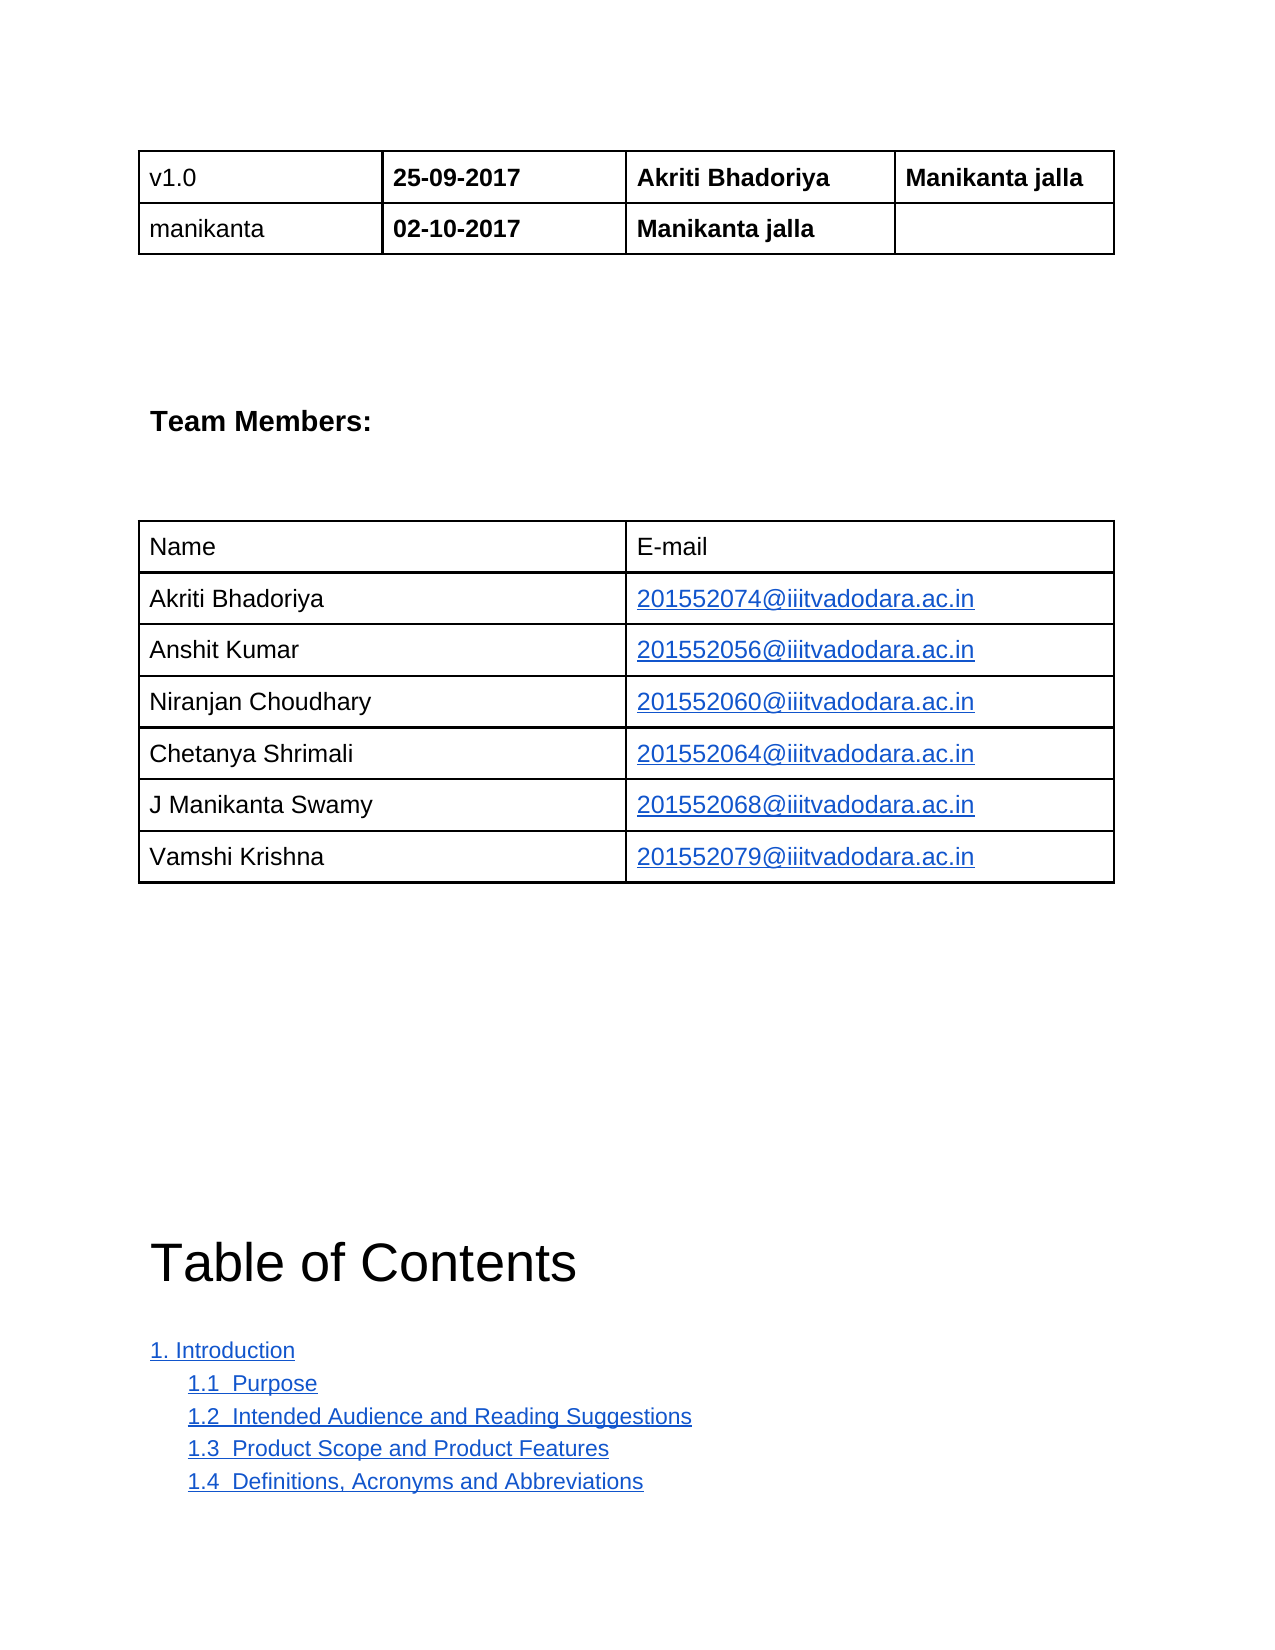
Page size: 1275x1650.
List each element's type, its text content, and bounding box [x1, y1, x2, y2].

text Team Members: [150, 404, 1125, 438]
table_cell 201552079@iiitvadodara.ac.in [627, 832, 1113, 881]
table_cell 201552064@iiitvadodara.ac.in [627, 729, 1113, 778]
table_cell 02-10-2017 [384, 204, 625, 253]
table_header Name [140, 522, 625, 571]
title Table of Contents [150, 1230, 1125, 1293]
table_cell Manikanta jalla [896, 152, 1113, 202]
table_header E-mail [627, 522, 1113, 571]
table_cell Niranjan Choudhary [140, 677, 625, 726]
table_cell 201552056@iiitvadodara.ac.in [627, 625, 1113, 675]
table_cell v1.0 [140, 152, 381, 202]
table_cell Akriti Bhadoriya [140, 574, 625, 623]
table_cell 201552060@iiitvadodara.ac.in [627, 677, 1113, 726]
table_cell 201552068@iiitvadodara.ac.in [627, 780, 1113, 830]
table_cell [896, 204, 1113, 253]
table_cell 25-09-2017 [384, 152, 625, 202]
table_cell manikanta [140, 204, 381, 253]
table_cell Vamshi Krishna [140, 832, 625, 881]
table_cell Manikanta jalla [627, 204, 894, 253]
table_cell Chetanya Shrimali [140, 729, 625, 778]
table_cell Anshit Kumar [140, 625, 625, 675]
table_cell Akriti Bhadoriya [627, 152, 894, 202]
table_cell J Manikanta Swamy [140, 780, 625, 830]
table_cell 201552074@iiitvadodara.ac.in [627, 574, 1113, 623]
